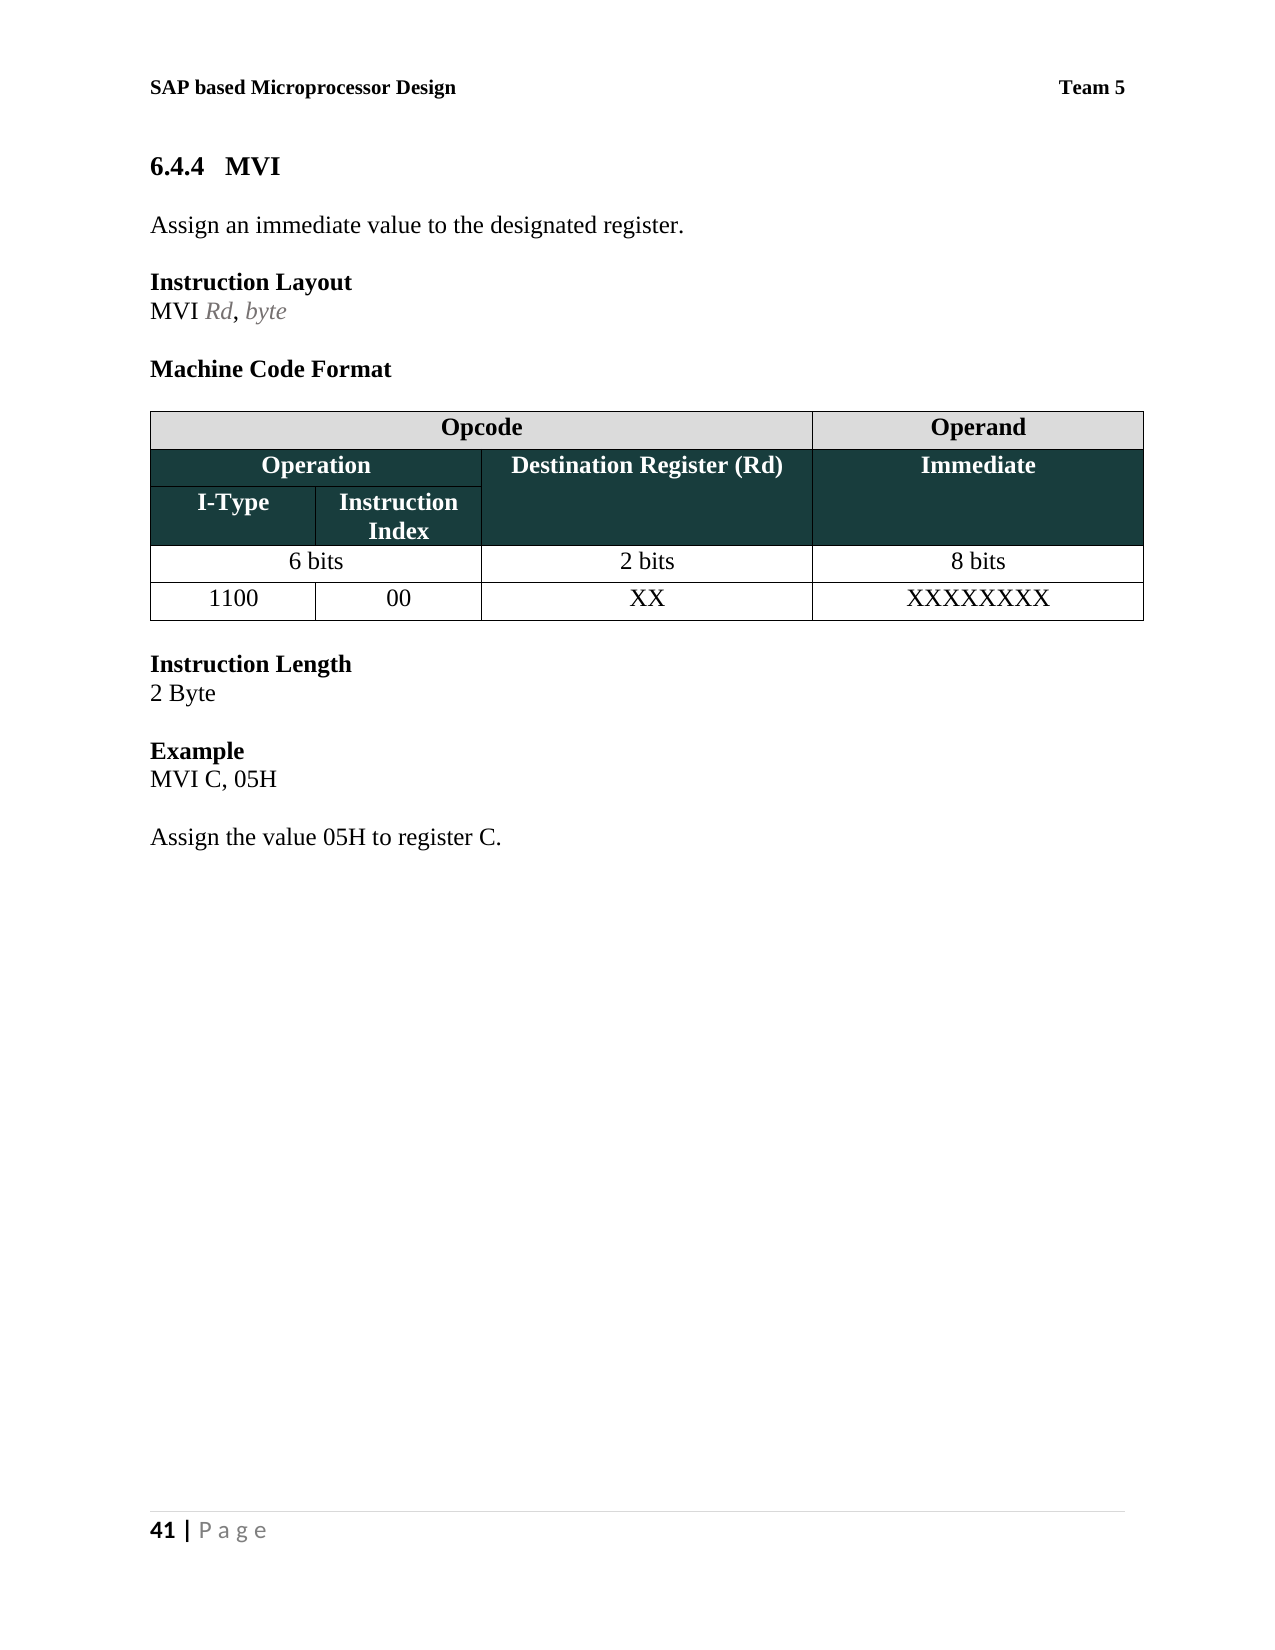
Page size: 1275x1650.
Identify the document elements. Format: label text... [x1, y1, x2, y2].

table_header Opcode [151, 412, 812, 449]
table_cell XX [482, 583, 812, 620]
text MVI Rd, byte [150, 296, 1125, 325]
table_cell 1100 [151, 583, 315, 620]
table_cell XXXXXXXX [813, 583, 1143, 620]
text Machine Code Format [150, 354, 1125, 382]
table_cell I-Type [151, 487, 315, 545]
table_cell 2 bits [482, 546, 812, 582]
text MVI C, 05H [150, 764, 1125, 793]
table_cell Destination Register (Rd) [482, 450, 812, 545]
text Assign an immediate value to the designated register. [150, 210, 1125, 239]
table_cell Instruction Index [316, 487, 481, 545]
table_cell 00 [316, 583, 481, 620]
text Instruction Length [150, 649, 1125, 678]
text Instruction Layout [150, 267, 1125, 296]
table_cell 8 bits [813, 546, 1143, 582]
text 2 Byte [150, 678, 1125, 707]
subtitle MVI [150, 150, 1125, 181]
table_cell Operation [151, 450, 481, 486]
table_cell 6 bits [151, 546, 481, 582]
text Assign the value 05H to register C. [150, 822, 1125, 851]
text Example [150, 736, 1125, 764]
table_cell Immediate [813, 450, 1143, 545]
table_header Operand [813, 412, 1143, 449]
